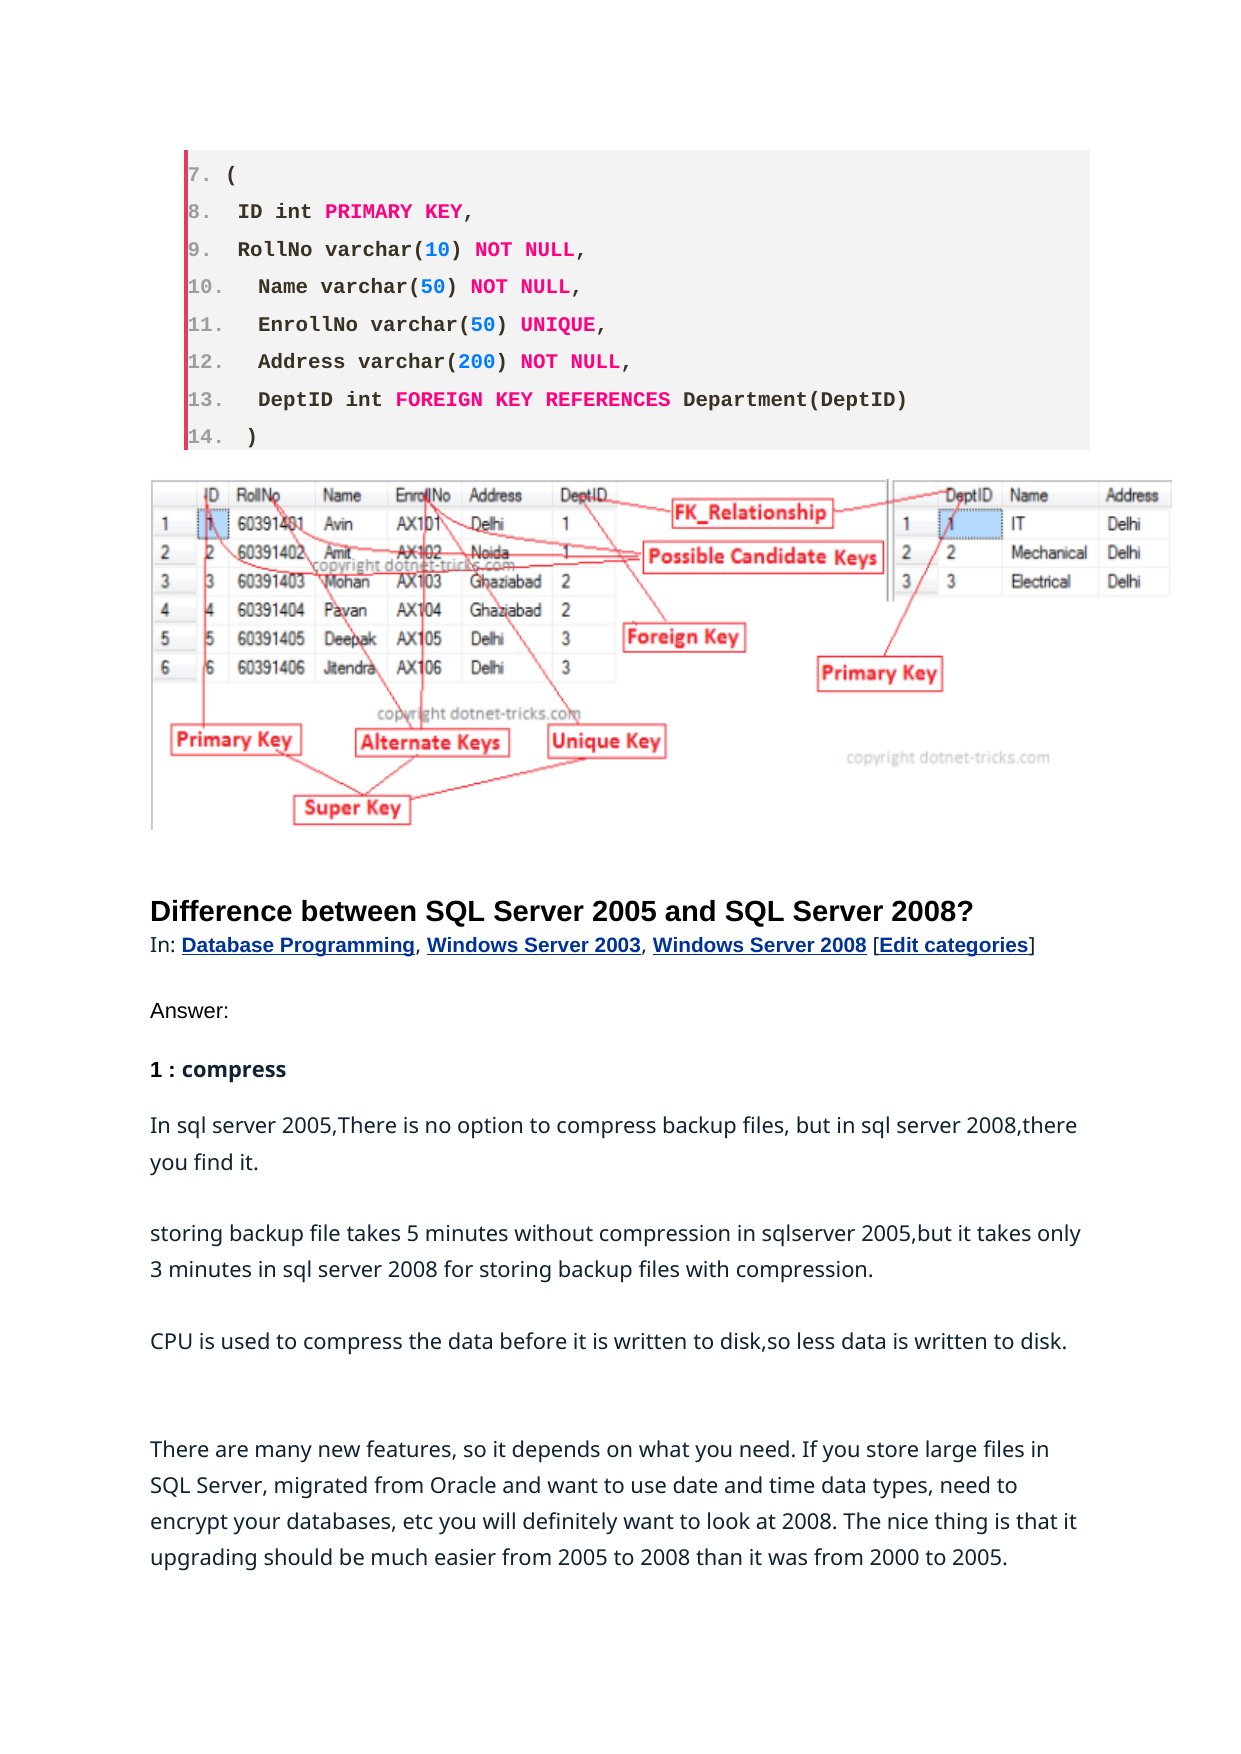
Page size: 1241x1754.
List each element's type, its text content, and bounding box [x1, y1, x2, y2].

text 1 : compress [150, 1044, 1090, 1083]
text In: Database Programming, Windows Server 2003, Windows Server 2008 [Edit categories] [150, 928, 1090, 959]
list RollNo varchar(10) NOT NULL, [188, 225, 1090, 262]
list Name varchar(50) NOT NULL, [188, 262, 1090, 300]
list ( [188, 150, 1090, 187]
list EnrollNo varchar(50) UNIQUE, [188, 300, 1090, 337]
list ID int PRIMARY KEY, [188, 187, 1090, 225]
text Answer: [150, 984, 1090, 1024]
list DeptID int FOREIGN KEY REFERENCES Department(DeptID) [188, 375, 1090, 412]
picture [150, 479, 1172, 830]
subtitle Difference between SQL Server 2005 and SQL Server 2008? [150, 862, 1090, 928]
list ) [188, 412, 1090, 450]
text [150, 1104, 1090, 1572]
list Address varchar(200) NOT NULL, [188, 337, 1090, 375]
